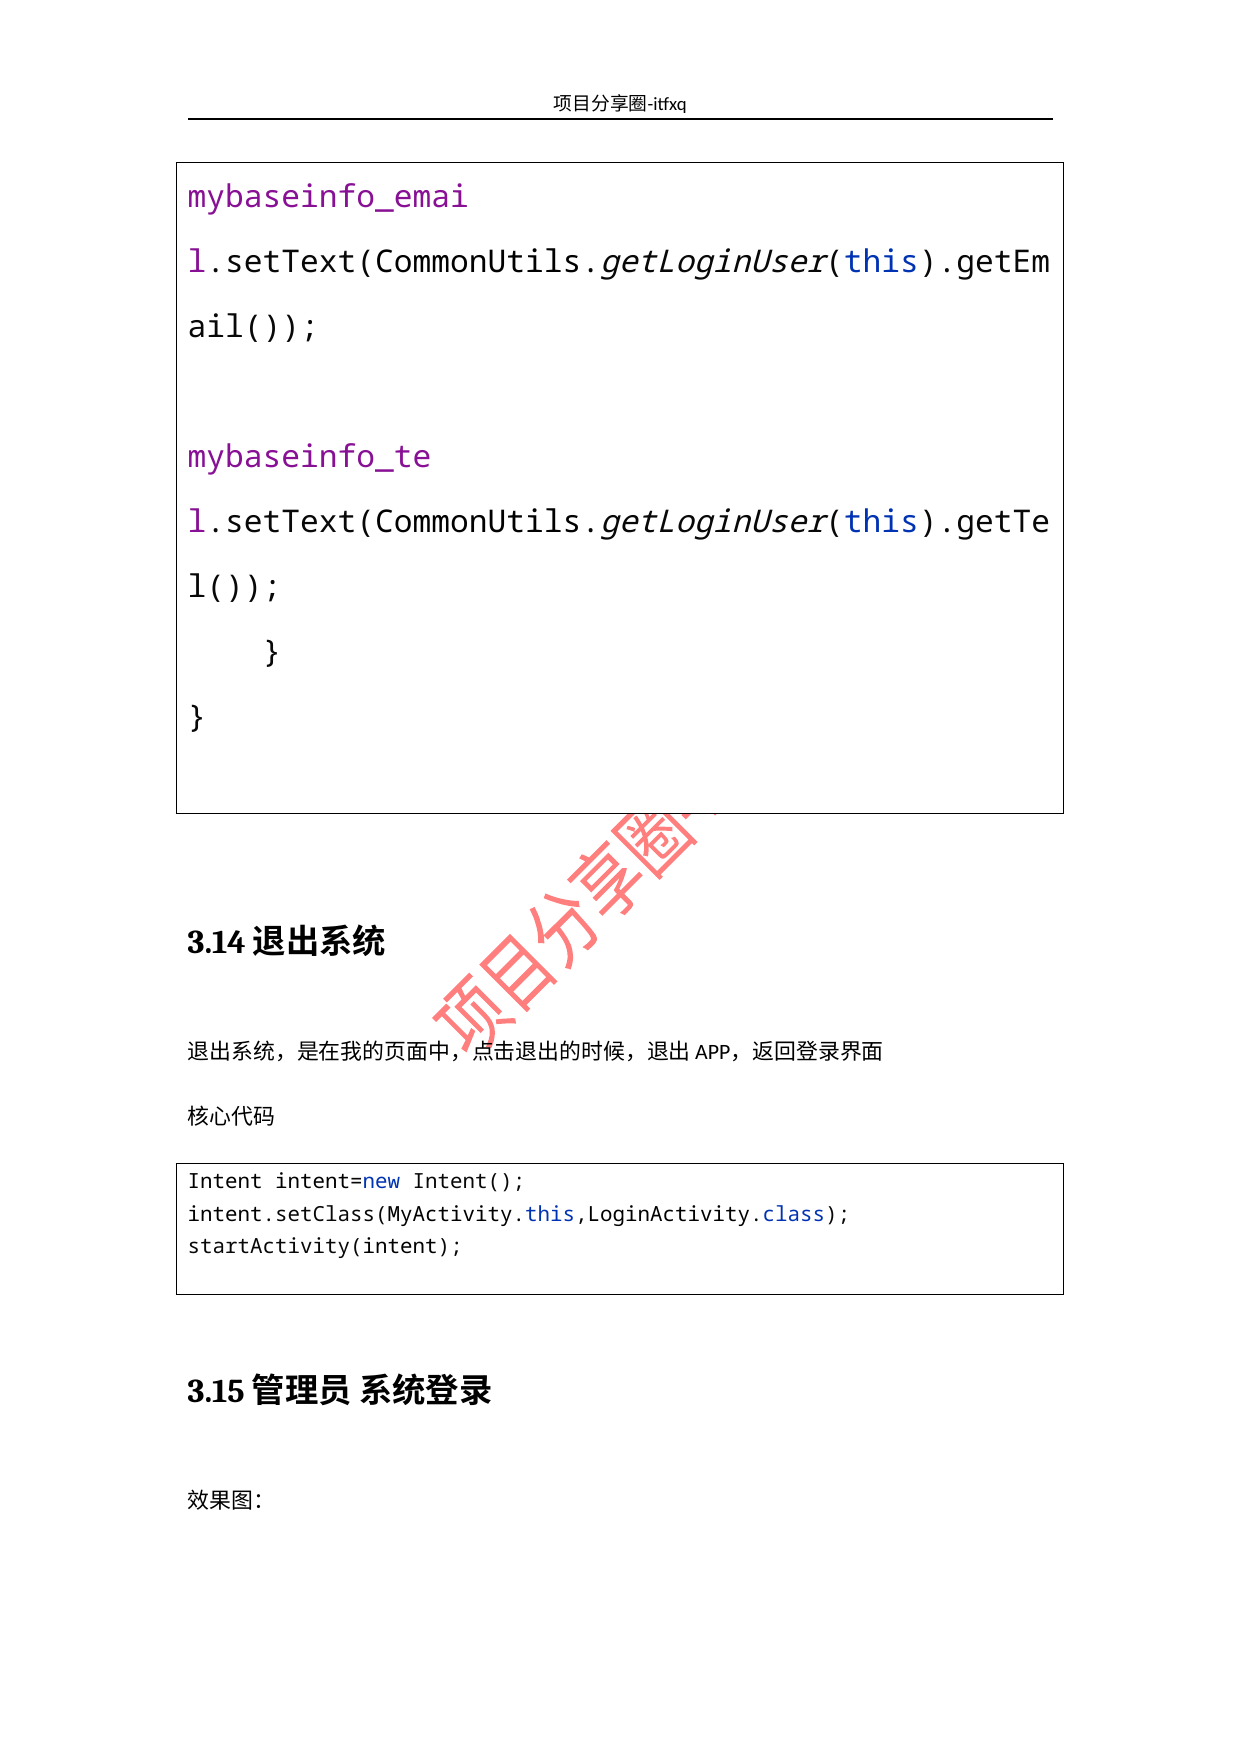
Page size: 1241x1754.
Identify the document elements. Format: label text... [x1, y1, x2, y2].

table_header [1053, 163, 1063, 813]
table_header Intent intent=new Intent(); intent.setClass(MyActivity.this,LoginActivity.class); startActivity(intent); [177, 1164, 1063, 1294]
text 退出系统，是在我的页面中，点击退出的时候，退出APP，返回登录界面 [187, 1033, 1053, 1066]
text 效果图： [187, 1482, 1053, 1515]
text 核心代码 [187, 1098, 1053, 1131]
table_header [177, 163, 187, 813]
subtitle 3.14退出系统 [187, 906, 1053, 971]
subtitle 3.15管理员 系统登录 [187, 1355, 1053, 1420]
